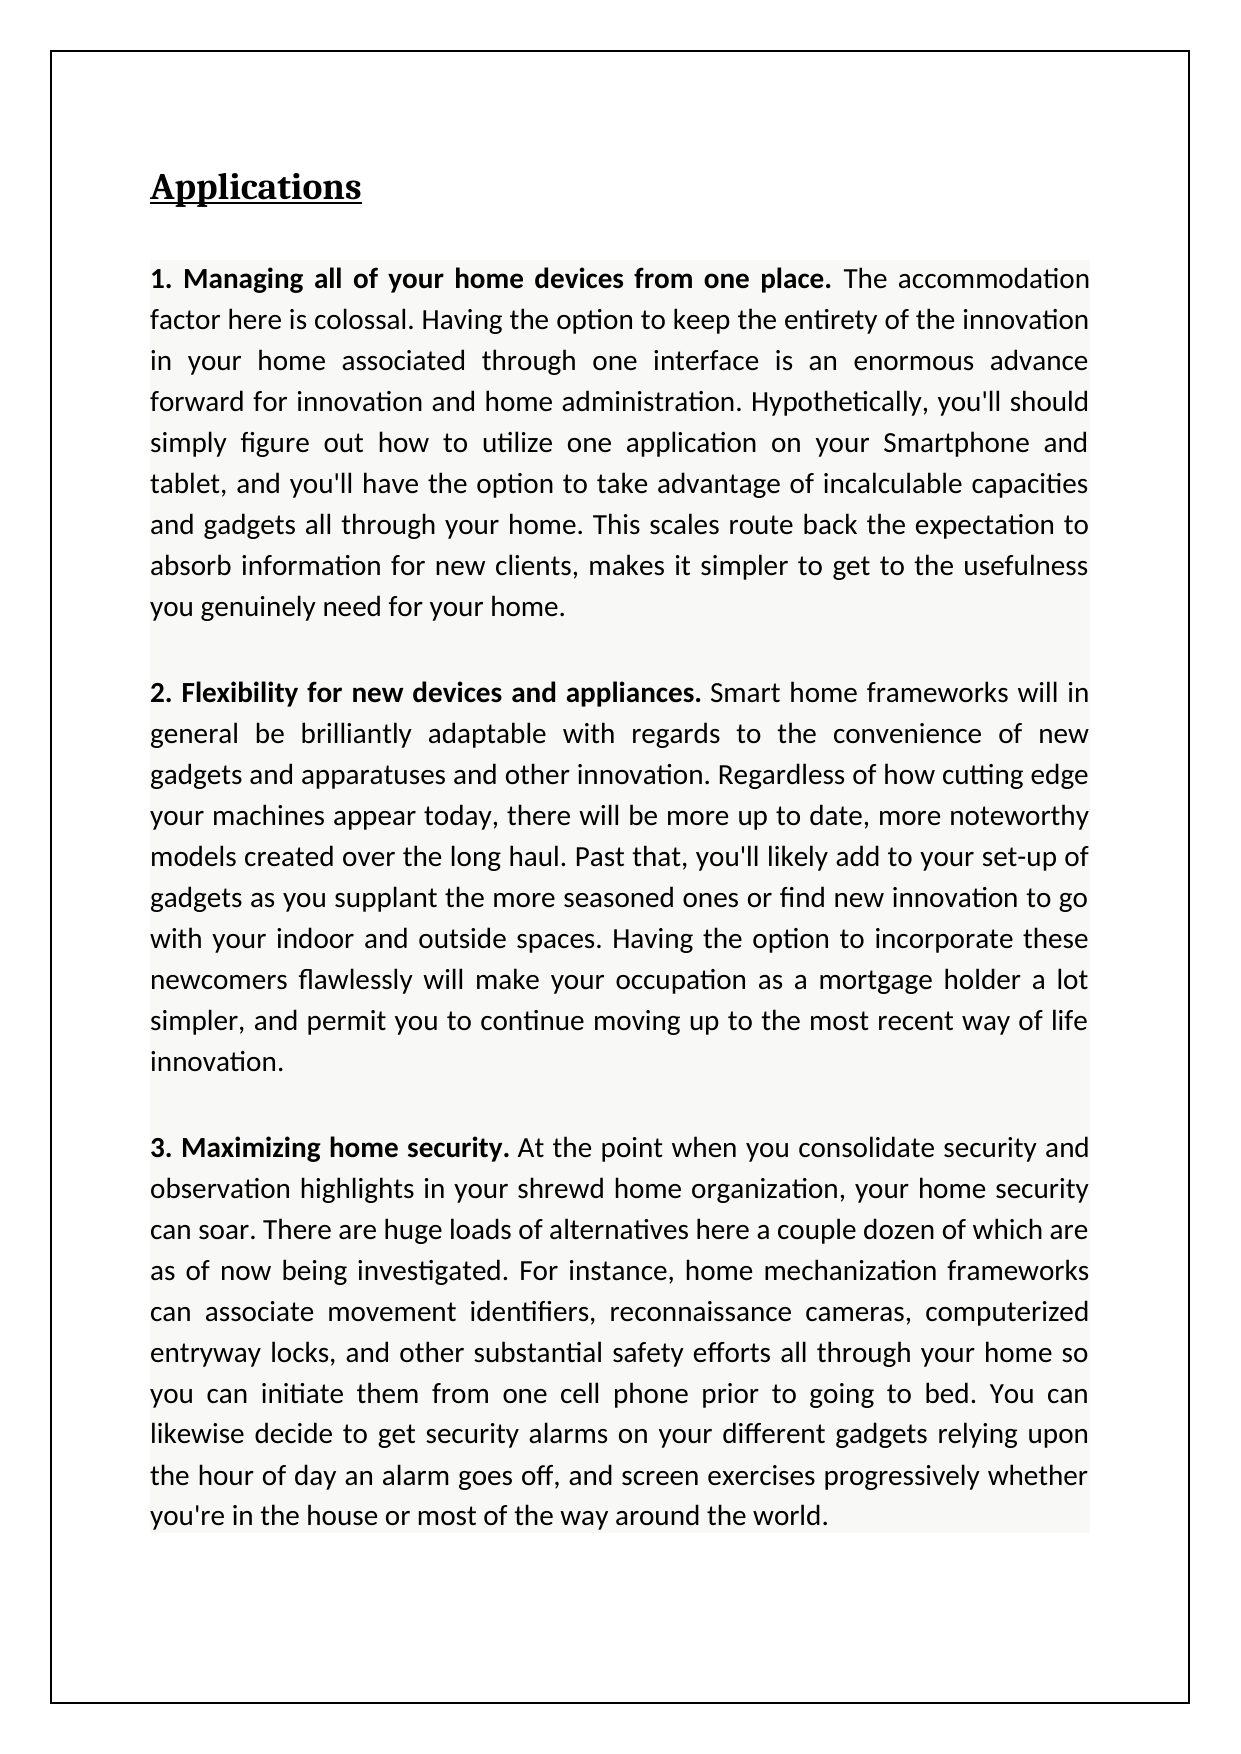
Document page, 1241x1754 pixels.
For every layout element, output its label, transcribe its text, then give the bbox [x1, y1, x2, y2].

text Applications [150, 165, 1090, 208]
text 1. Managing all of your home devices from one place. The accommodation factor here is colossal. Having the option to keep the entirety of the innovation in your home associated through one interface is an enormous advance forward for innovation and home administration. Hypothetically, you'll should simply figure out how to utilize one application on your Smartphone and tablet, and you'll have the option to take advantage of incalculable capacities and gadgets all through your home. This scales route back the expectation to absorb information for new clients, makes it simpler to get to the usefulness you genuinely need for your home. [150, 260, 1090, 623]
text 2. Flexibility for new devices and appliances. Smart home frameworks will in general be brilliantly adaptable with regards to the convenience of new gadgets and apparatuses and other innovation. Regardless of how cutting edge your machines appear today, there will be more up to date, more noteworthy models created over the long haul. Past that, you'll likely add to your set-up of gadgets as you supplant the more seasoned ones or find new innovation to go with your indoor and outside spaces. Having the option to incorporate these newcomers flawlessly will make your occupation as a mortgage holder a lot simpler, and permit you to continue moving up to the most recent way of life innovation. [150, 674, 1090, 1078]
text 3. Maximizing home security. At the point when you consolidate security and observation highlights in your shrewd home organization, your home security can soar. There are huge loads of alternatives here a couple dozen of which are as of now being investigated. For instance, home mechanization frameworks can associate movement identifiers, reconnaissance cameras, computerized entryway locks, and other substantial safety efforts all through your home so you can initiate them from one cell phone prior to going to bed. You can likewise decide to get security alarms on your different gadgets relying upon the hour of day an alarm goes off, and screen exercises progressively whether you're in the house or most of the way around the world. [150, 1129, 1090, 1533]
